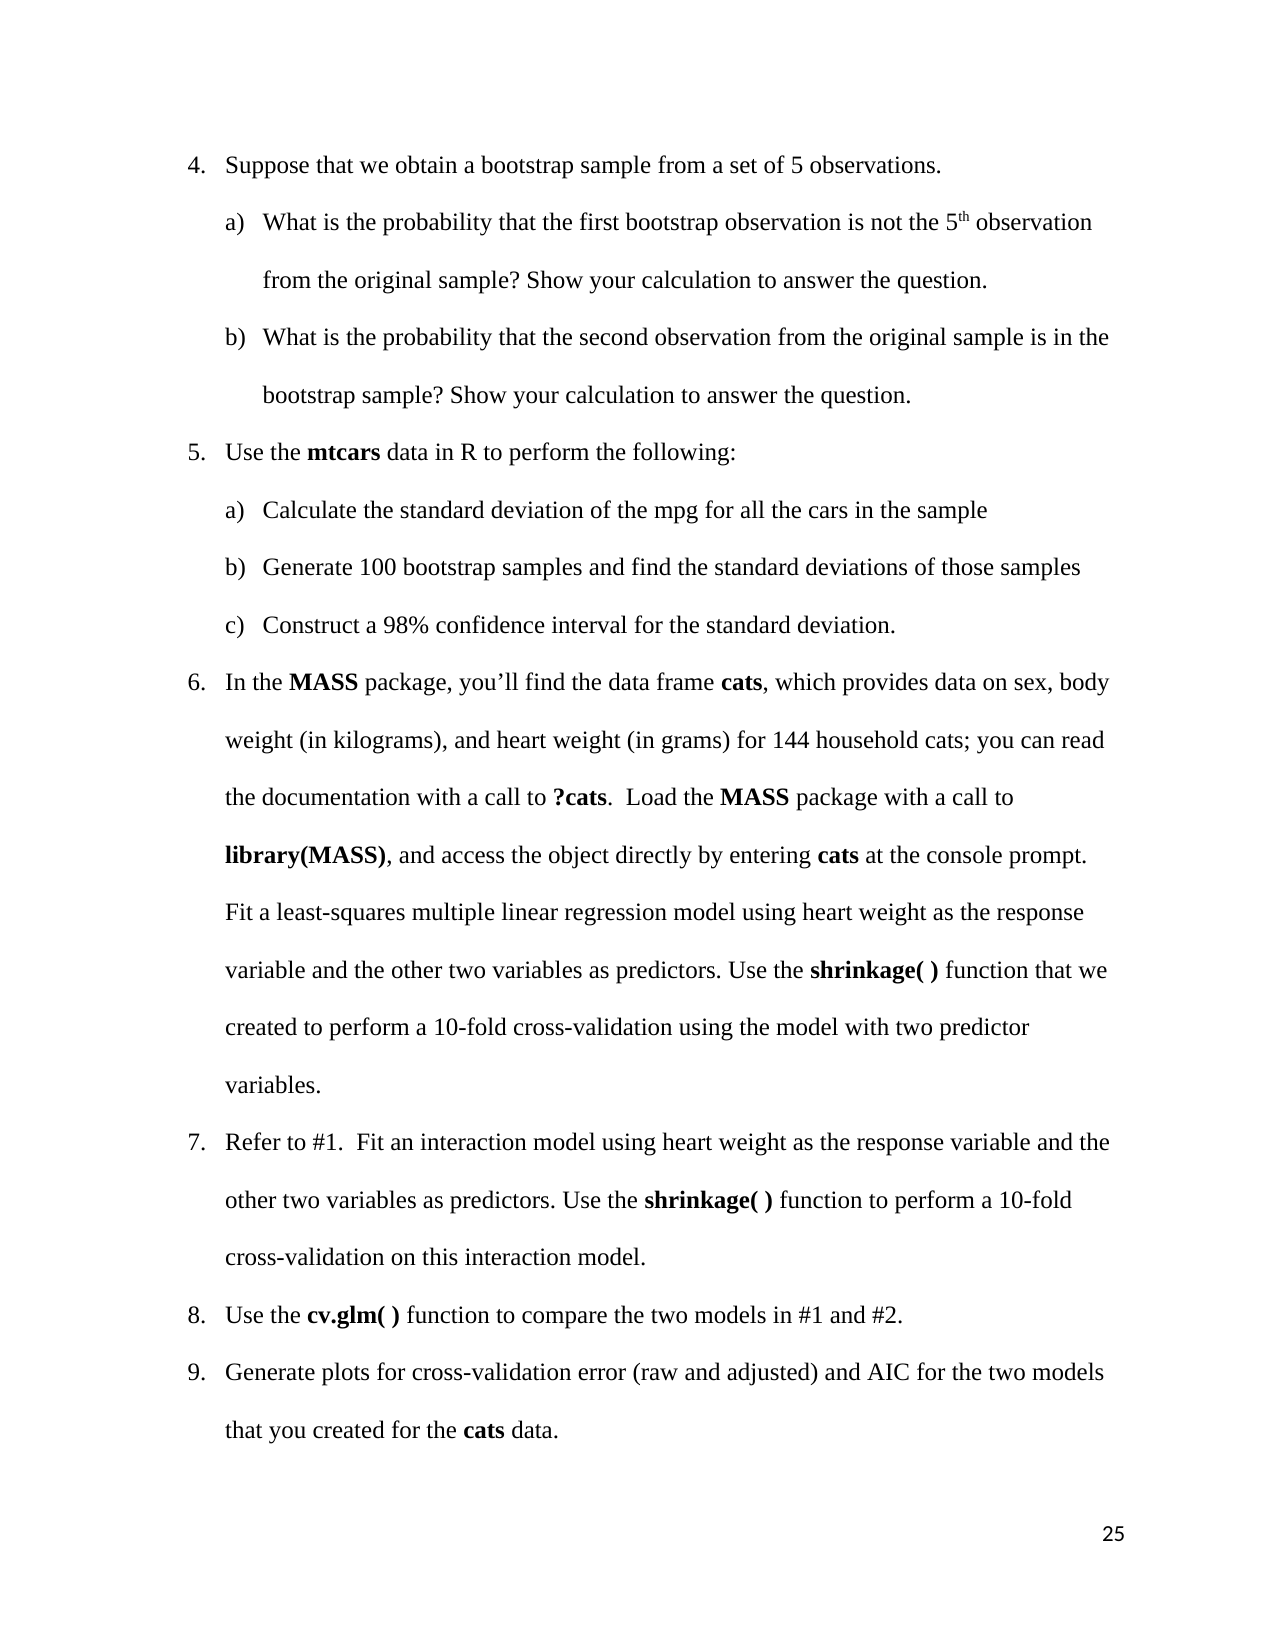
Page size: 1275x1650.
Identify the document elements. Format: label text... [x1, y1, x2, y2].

list Use the mtcars data in R to perform the following: [187, 437, 1125, 466]
list Use the cv.glm( ) function to compare the two models in #1 and #2. [187, 1300, 1125, 1329]
list Suppose that we obtain a bootstrap sample from a set of 5 observations. [187, 150, 1125, 179]
list What is the probability that the first bootstrap observation is not the 5th observation from the original sample? Show your calculation to answer the question. [225, 207, 1125, 294]
list In the MASS package, you’ll find the data frame cats, which provides data on sex, body weight (in kilograms), and heart weight (in grams) for 144 household cats; you can read the documentation with a call to ?cats. Load the MASS package with a call to library(MASS), and access the object directly by entering cats at the console prompt. Fit a least-squares multiple linear regression model using heart weight as the response variable and the other two variables as predictors. Use the shrinkage( ) function that we created to perform a 10-fold cross-validation using the model with two predictor variables. [187, 667, 1125, 1099]
list Construct a 98% confidence interval for the standard deviation. [225, 610, 1125, 639]
list Generate 100 bootstrap samples and find the standard deviations of those samples [225, 552, 1125, 581]
list Calculate the standard deviation of the mpg for all the cars in the sample [225, 495, 1125, 524]
list Generate plots for cross-validation error (raw and adjusted) and AIC for the two models that you created for the cats data. [187, 1357, 1125, 1444]
list What is the probability that the second observation from the original sample is in the bootstrap sample? Show your calculation to answer the question. [225, 322, 1125, 409]
list Refer to #1. Fit an interaction model using heart weight as the response variable and the other two variables as predictors. Use the shrinkage( ) function to perform a 10-fold cross-validation on this interaction model. [187, 1127, 1125, 1271]
